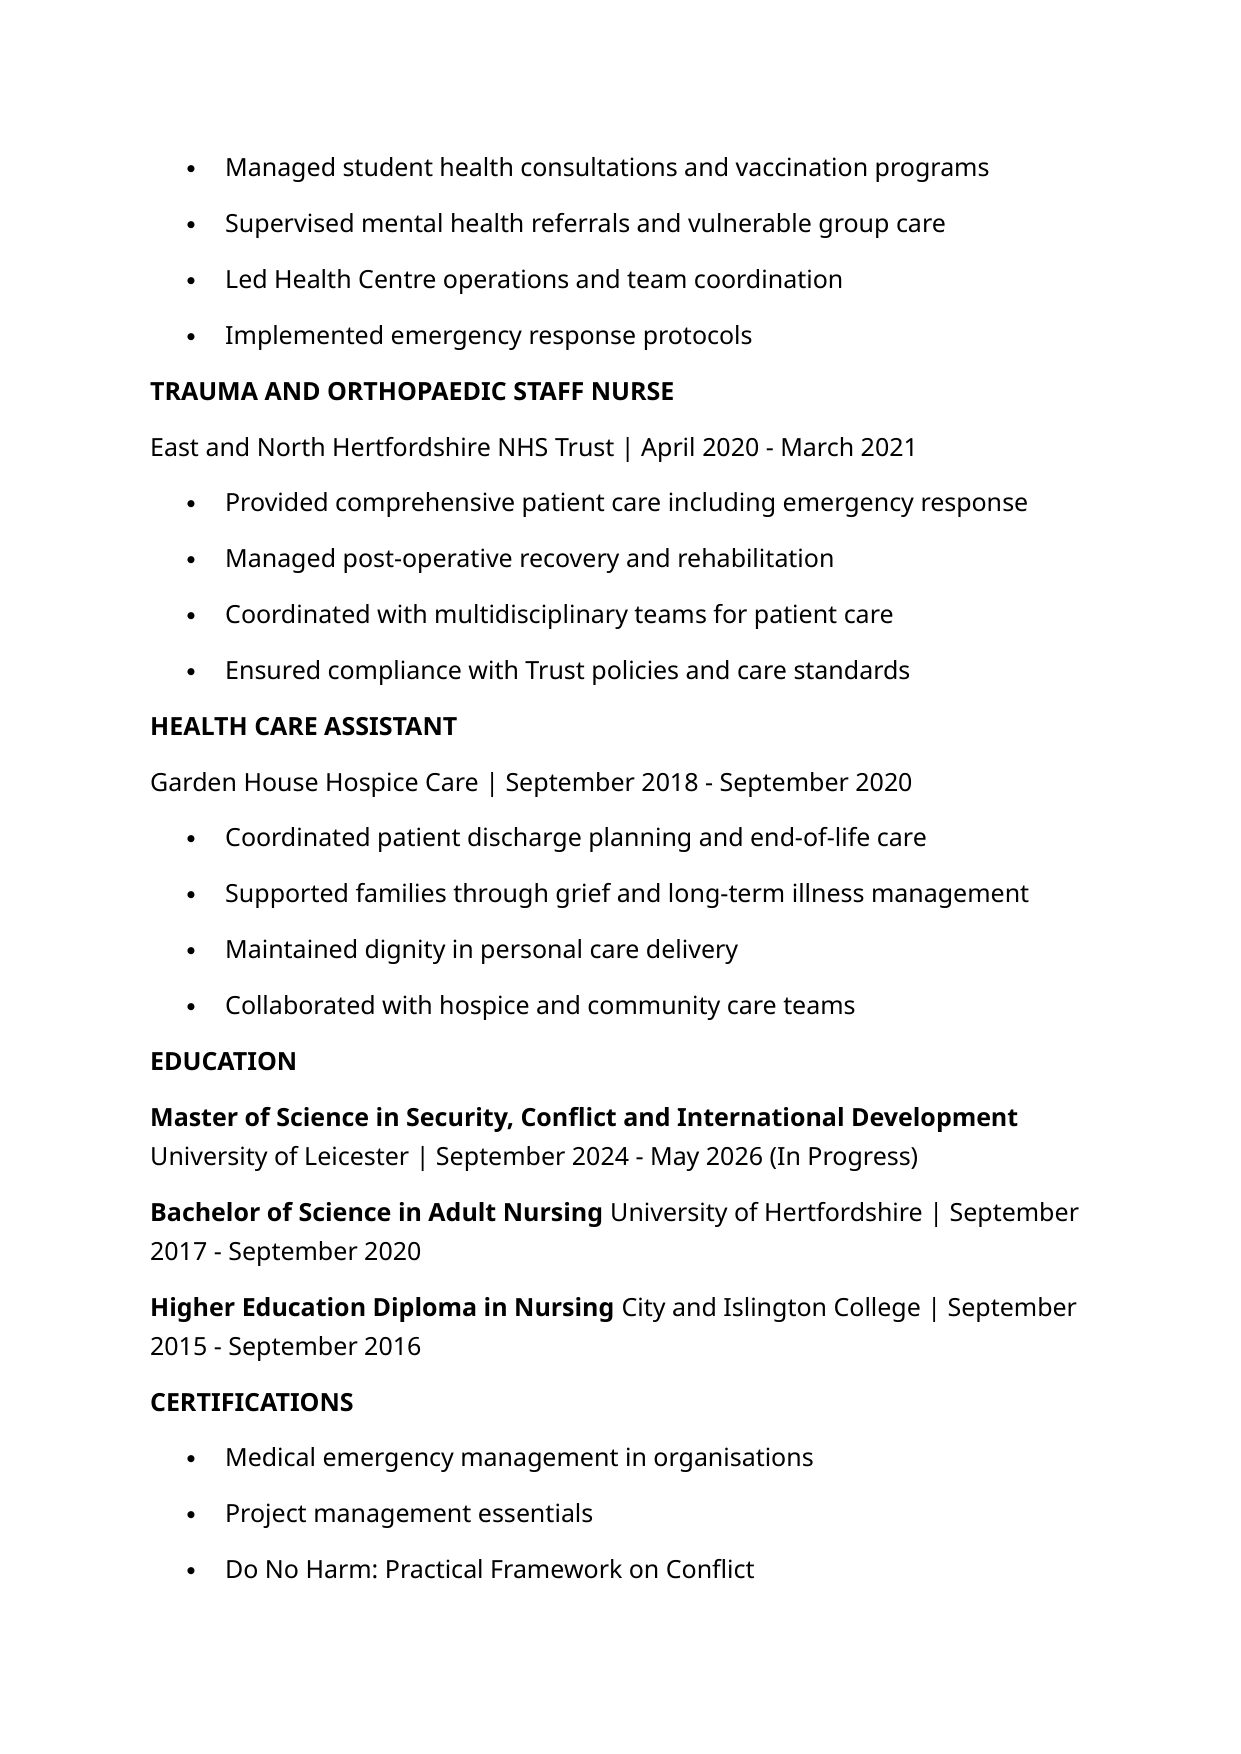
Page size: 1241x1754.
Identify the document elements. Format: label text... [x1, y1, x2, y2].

list Managed post-operative recovery and rehabilitation [187, 541, 1090, 575]
list Managed student health consultations and vaccination programs [187, 150, 1090, 184]
text Garden House Hospice Care | September 2018 - September 2020 [150, 764, 1090, 798]
list Maintained dignity in personal care delivery [187, 932, 1090, 966]
list Led Health Centre operations and team coordination [187, 262, 1090, 296]
list Supported families through grief and long-term illness management [187, 876, 1090, 910]
list Coordinated with multidisciplinary teams for patient care [187, 597, 1090, 631]
list Coordinated patient discharge planning and end-of-life care [187, 820, 1090, 854]
text Bachelor of Science in Adult Nursing University of Hertfordshire | September 2017 - September 2020 [150, 1194, 1090, 1267]
list Medical emergency management in organisations [187, 1440, 1090, 1474]
list Ensured compliance with Trust policies and care standards [187, 652, 1090, 687]
list Collaborated with hospice and community care teams [187, 987, 1090, 1022]
list Do No Harm: Practical Framework on Conflict [187, 1552, 1090, 1586]
list Supervised mental health referrals and vulnerable group care [187, 206, 1090, 240]
text EDUCATION [150, 1043, 1090, 1077]
text CERTIFICATIONS [150, 1384, 1090, 1418]
list Provided comprehensive patient care including emergency response [187, 485, 1090, 519]
text Master of Science in Security, Conflict and International Development University of Leicester | September 2024 - May 2026 (In Progress) [150, 1099, 1090, 1172]
text Higher Education Diploma in Nursing City and Islington College | September 2015 - September 2016 [150, 1289, 1090, 1362]
text HEALTH CARE ASSISTANT [150, 708, 1090, 742]
text East and North Hertfordshire NHS Trust | April 2020 - March 2021 [150, 429, 1090, 463]
list Project management essentials [187, 1496, 1090, 1530]
text TRAUMA AND ORTHOPAEDIC STAFF NURSE [150, 373, 1090, 407]
list Implemented emergency response protocols [187, 317, 1090, 352]
